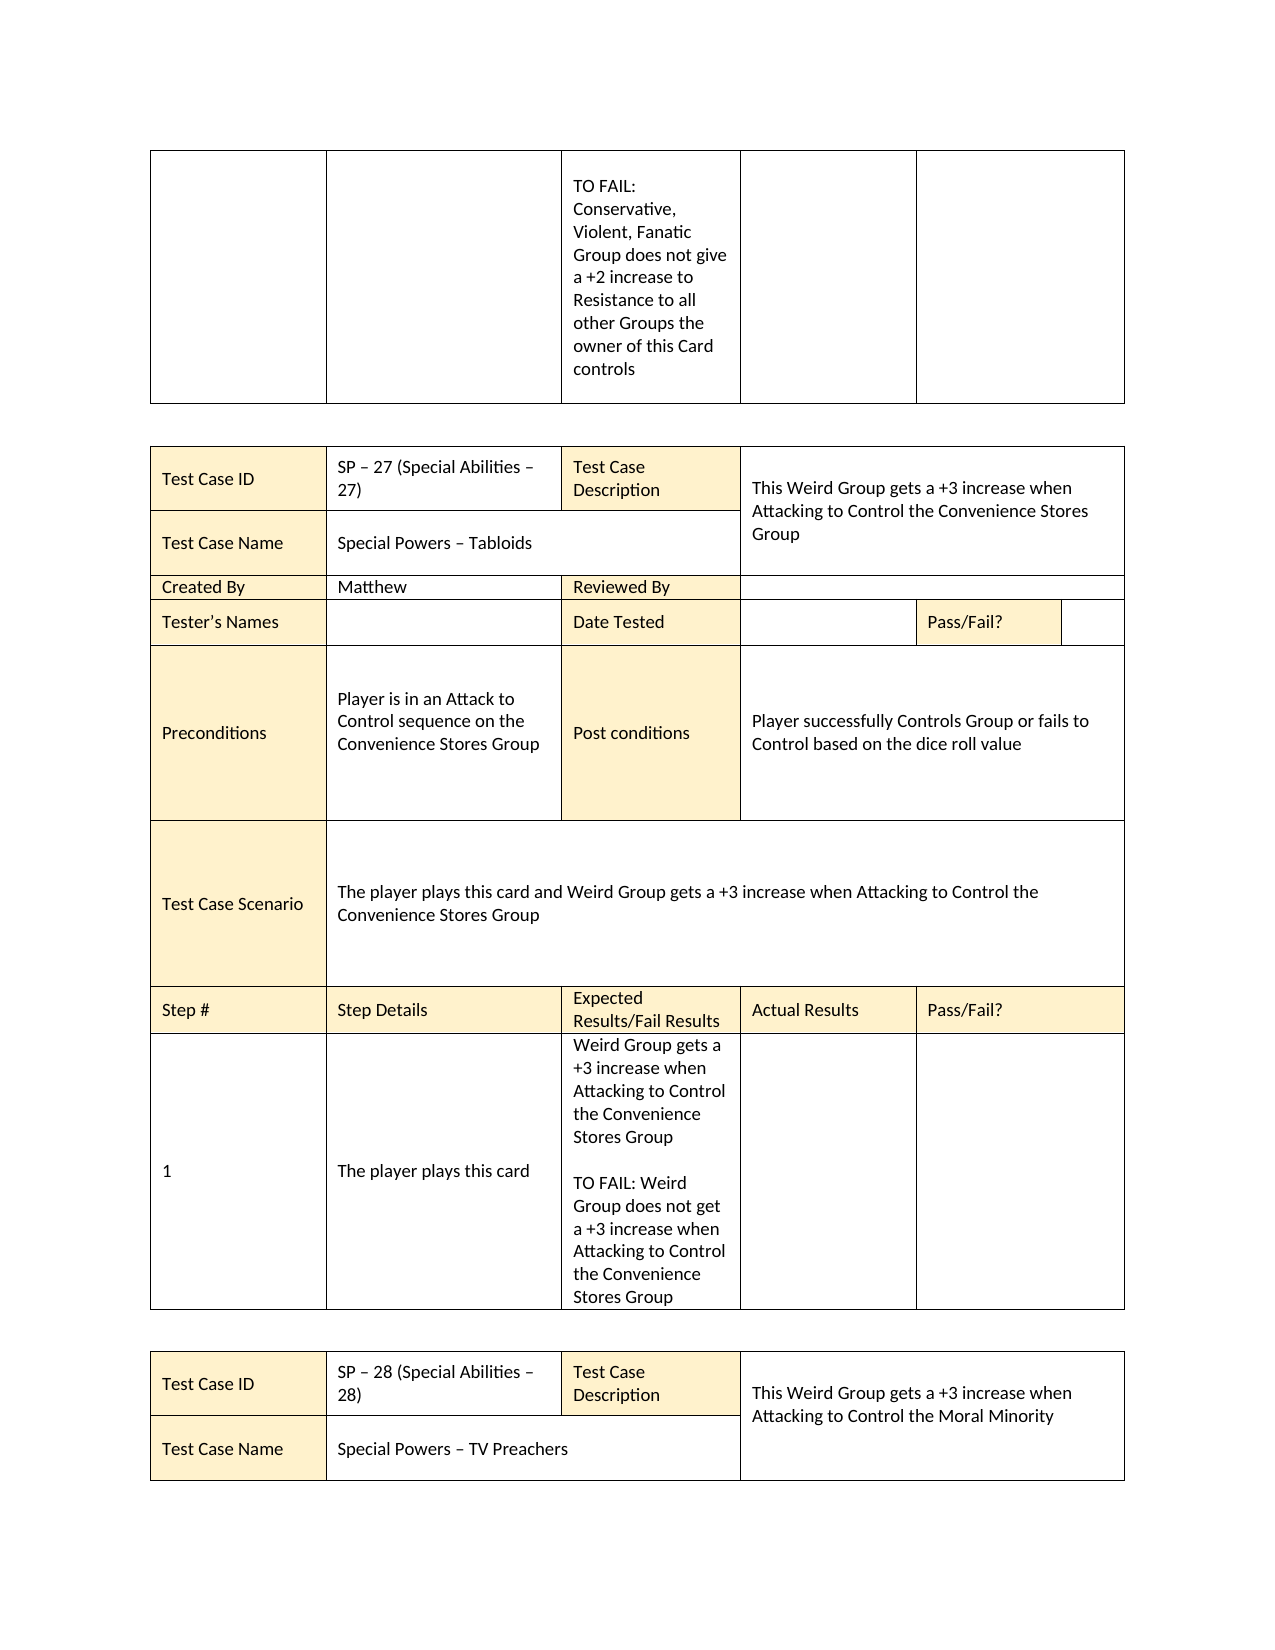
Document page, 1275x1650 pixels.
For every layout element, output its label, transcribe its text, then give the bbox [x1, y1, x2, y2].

table_cell Tester’s Names [151, 600, 326, 644]
table_cell Test Case Name [151, 511, 326, 575]
table_cell Actual Results [741, 987, 916, 1032]
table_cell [327, 151, 561, 403]
table_cell [917, 1034, 1124, 1308]
table_cell Pass/Fail? [917, 600, 1061, 644]
table_cell [741, 151, 916, 403]
table_cell Post conditions [562, 646, 740, 820]
table_header Test Case ID [151, 1352, 326, 1415]
table_cell Matthew [327, 576, 561, 599]
table_cell Player is in an Attack to Control sequence on the Convenience Stores Group [327, 646, 561, 820]
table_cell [562, 151, 740, 403]
table_header Test Case Description [562, 447, 740, 510]
table_cell Date Tested [562, 600, 740, 644]
table_cell [327, 600, 561, 644]
table_cell Player successfully Controls Group or fails to Control based on the dice roll value [741, 646, 1124, 820]
table_header This Weird Group gets a +3 increase when Attacking to Control the Convenience Stores Group [741, 447, 1124, 575]
table_cell Preconditions [151, 646, 326, 820]
table_cell The player plays this card [327, 1034, 561, 1308]
table_cell Expected Results/Fail Results [562, 987, 740, 1032]
table_cell Pass/Fail? [917, 987, 1124, 1032]
table_header Test Case Description [562, 1352, 740, 1415]
table_cell Special Powers – Tabloids [327, 511, 740, 575]
table_cell [1062, 600, 1124, 644]
table_cell [917, 151, 1124, 403]
table_cell Test Case Scenario [151, 821, 326, 986]
table_cell 1 [151, 1034, 326, 1308]
table_cell The player plays this card and Weird Group gets a +3 increase when Attacking to Control the Convenience Stores Group [327, 821, 1124, 986]
table_cell Weird Group gets a +3 increase when Attacking to Control the Convenience Stores Group TO FAIL: Weird Group does not get a +3 increase when Attacking to Control the Convenience Stores Group [562, 1034, 740, 1308]
table_header SP – 27 (Special Abilities – 27) [327, 447, 561, 510]
table_cell Step Details [327, 987, 561, 1032]
table_cell [741, 1034, 916, 1308]
table_cell Created By [151, 576, 326, 599]
table_cell Special Powers – TV Preachers [327, 1416, 740, 1480]
table_cell [741, 576, 1124, 599]
table_cell Step # [151, 987, 326, 1032]
table_header Test Case ID [151, 447, 326, 510]
table_header This Weird Group gets a +3 increase when Attacking to Control the Moral Minority [741, 1352, 1124, 1480]
table_cell Test Case Name [151, 1416, 326, 1480]
table_cell 1 [151, 151, 326, 403]
table_cell Reviewed By [562, 576, 740, 599]
table_header SP – 28 (Special Abilities – 28) [327, 1352, 561, 1415]
table_cell [741, 600, 916, 644]
